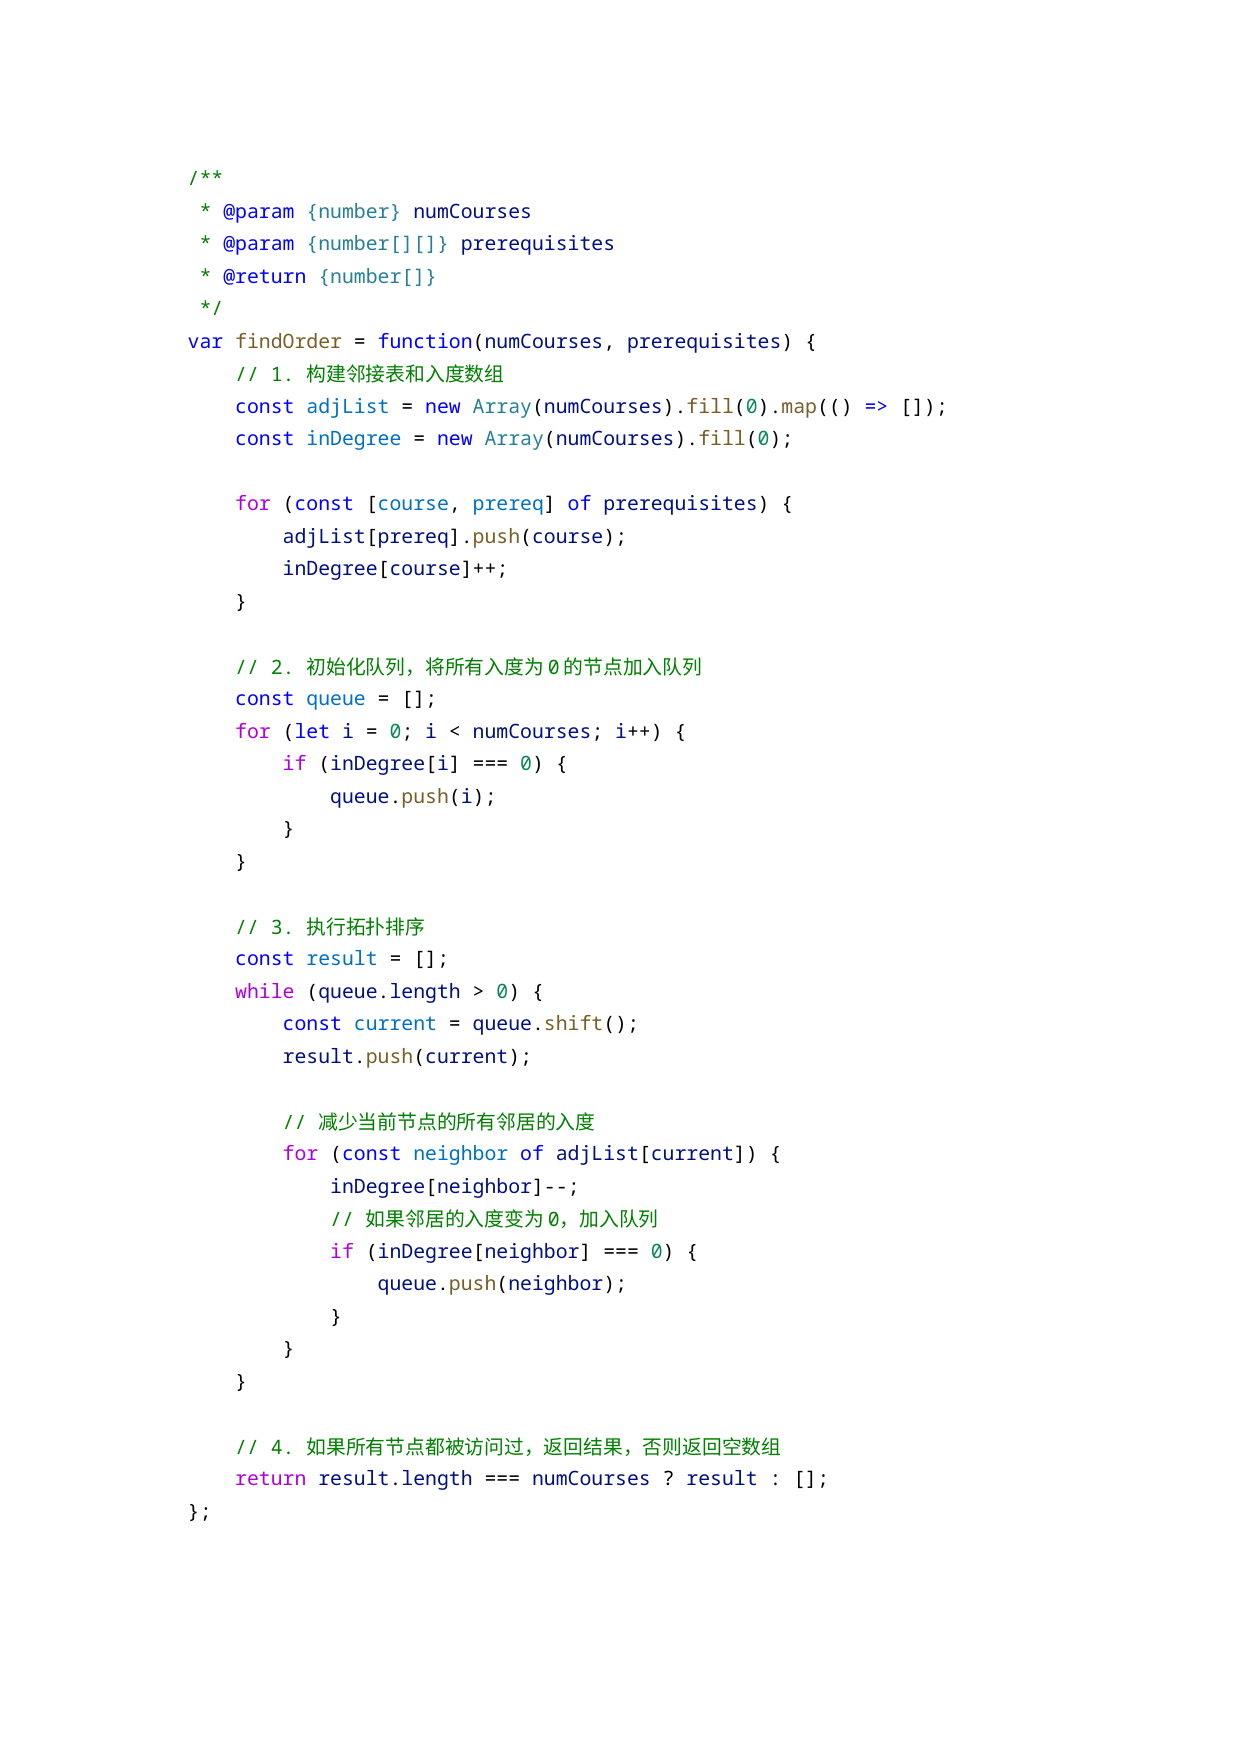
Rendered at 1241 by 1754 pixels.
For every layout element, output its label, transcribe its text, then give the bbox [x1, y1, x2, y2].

text // 3. 执行拓扑排序 [187, 909, 1053, 942]
text // 1. 构建邻接表和入度数组 [187, 357, 1053, 389]
text const inDegree = new Array(numCourses).fill(0); [187, 422, 1053, 454]
text inDegree[course]++; [187, 552, 1053, 584]
text * @return {number[]} [187, 259, 1053, 292]
text } [187, 844, 1053, 877]
text if (inDegree[neighbor] === 0) { [187, 1234, 1053, 1267]
text const queue = []; [187, 682, 1053, 714]
text * @param {number} numCourses [187, 194, 1053, 227]
text */ [187, 292, 1053, 324]
text return result.length === numCourses ? result : []; [187, 1462, 1053, 1494]
text adjList[prereq].push(course); [187, 519, 1053, 552]
text for (let i = 0; i < numCourses; i++) { [187, 714, 1053, 747]
text } [187, 1299, 1053, 1332]
text * @param {number[][]} prerequisites [187, 227, 1053, 259]
text while (queue.length > 0) { [187, 974, 1053, 1007]
text // 4. 如果所有节点都被访问过，返回结果，否则返回空数组 [187, 1429, 1053, 1462]
text const result = []; [187, 942, 1053, 974]
text queue.push(i); [187, 779, 1053, 812]
text }; [187, 1494, 1053, 1527]
text } [187, 1364, 1053, 1397]
text // 减少当前节点的所有邻居的入度 [187, 1104, 1053, 1137]
text var findOrder = function(numCourses, prerequisites) { [187, 324, 1053, 357]
text for (const [course, prereq] of prerequisites) { [187, 487, 1053, 519]
text result.push(current); [187, 1039, 1053, 1072]
text /** [187, 162, 1053, 194]
text const current = queue.shift(); [187, 1007, 1053, 1039]
text if (inDegree[i] === 0) { [187, 747, 1053, 779]
text queue.push(neighbor); [187, 1267, 1053, 1299]
text for (const neighbor of adjList[current]) { [187, 1137, 1053, 1169]
text } [187, 1332, 1053, 1364]
text } [187, 812, 1053, 844]
text // 2. 初始化队列，将所有入度为0的节点加入队列 [187, 649, 1053, 682]
text inDegree[neighbor]--; [187, 1169, 1053, 1202]
text const adjList = new Array(numCourses).fill(0).map(() => []); [187, 389, 1053, 422]
text // 如果邻居的入度变为0，加入队列 [187, 1202, 1053, 1234]
text } [187, 584, 1053, 617]
